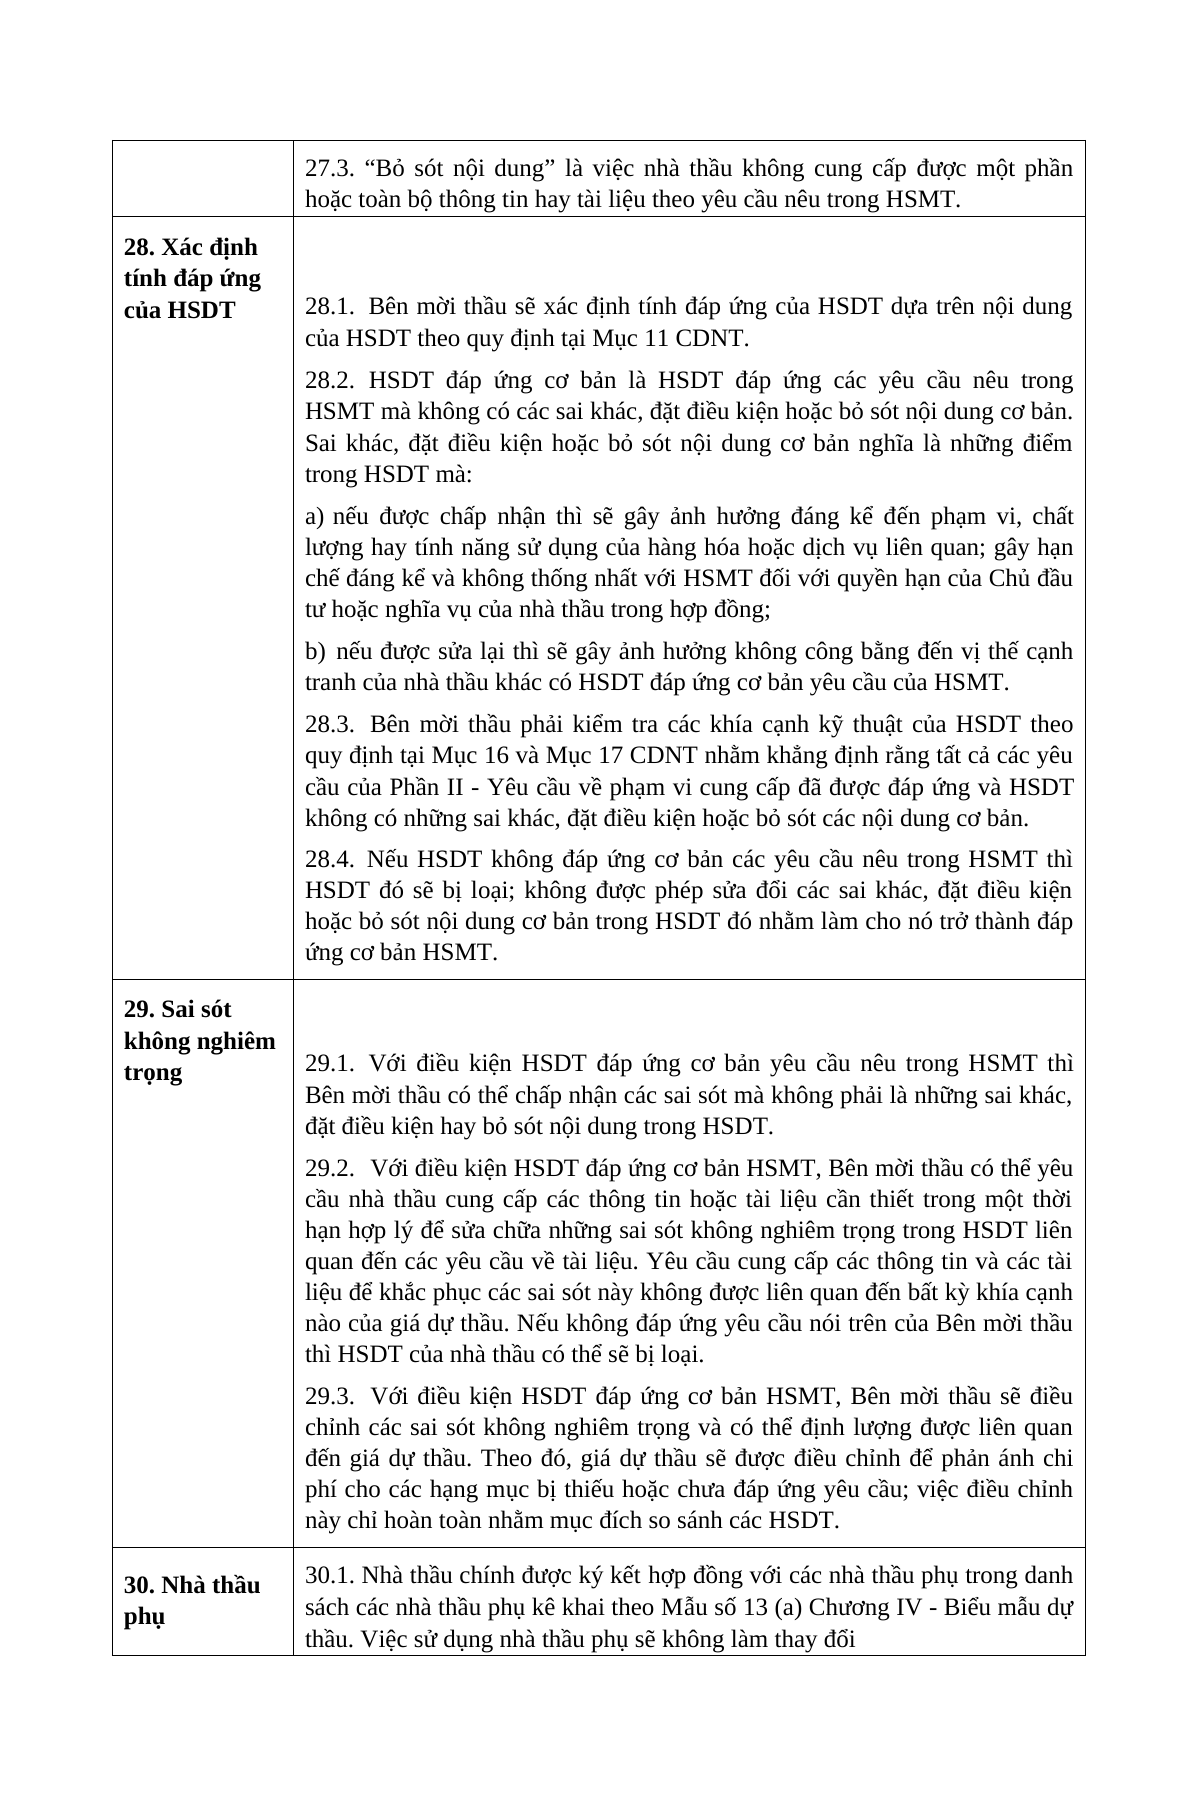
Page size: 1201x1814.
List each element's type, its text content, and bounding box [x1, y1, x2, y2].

table_cell 28. Xác định tính đáp ứng của HSDT [113, 217, 293, 979]
table_cell Bên mời thầu sẽ xác định tính đáp ứng của HSDT dựa trên nội dung của HSDT theo quy định tại Mục 11 CDNT. HSDT đáp ứng cơ bản là HSDT đáp ứng các yêu cầu nêu trong HSMT mà không có các sai khác, đặt điều kiện hoặc bỏ sót nội dung cơ bản. Sai khác, đặt điều kiện hoặc bỏ sót nội dung cơ bản nghĩa là những điểm trong HSDT mà: nếu được chấp nhận thì sẽ gây ảnh hưởng đáng kể đến phạm vi, chất lượng hay tính năng sử dụng của hàng hóa hoặc dịch vụ liên quan; gây hạn chế đáng kể và không thống nhất với HSMT đối với quyền hạn của Chủ đầu tư hoặc nghĩa vụ của nhà thầu trong hợp đồng; nếu được sửa lại thì sẽ gây ảnh hưởng không công bằng đến vị thế cạnh tranh của nhà thầu khác có HSDT đáp ứng cơ bản yêu cầu của HSMT. Bên mời thầu phải kiểm tra các khía cạnh kỹ thuật của HSDT theo quy định tại Mục 16 và Mục 17 CDNT nhằm khẳng định rằng tất cả các yêu cầu của Phần II - Yêu cầu về phạm vi cung cấp đã được đáp ứng và HSDT không có những sai khác, đặt điều kiện hoặc bỏ sót các nội dung cơ bản. Nếu HSDT không đáp ứng cơ bản các yêu cầu nêu trong HSMT thì HSDT đó sẽ bị loại; không được phép sửa đổi các sai khác, đặt điều kiện hoặc bỏ sót nội dung cơ bản trong HSDT đó nhằm làm cho nó trở thành đáp ứng cơ bản HSMT. [294, 217, 1085, 979]
table_header 27.3. “Bỏ sót nội dung” là việc nhà thầu không cung cấp được một phần hoặc toàn bộ thông tin hay tài liệu theo yêu cầu nêu trong HSMT. [294, 141, 1085, 216]
table_cell 29. Sai sót không nghiêm trọng [113, 980, 293, 1547]
table_cell 30. Nhà thầu phụ [113, 1548, 293, 1655]
table_cell 30.1. Nhà thầu chính được ký kết hợp đồng với các nhà thầu phụ trong danh sách các nhà thầu phụ kê khai theo Mẫu số 13 (a) Chương IV - Biểu mẫu dự thầu. Việc sử dụng nhà thầu phụ sẽ không làm thay đổi [294, 1548, 1085, 1655]
table_header [113, 141, 293, 216]
table_cell Với điều kiện HSDT đáp ứng cơ bản yêu cầu nêu trong HSMT thì Bên mời thầu có thể chấp nhận các sai sót mà không phải là những sai khác, đặt điều kiện hay bỏ sót nội dung trong HSDT. Với điều kiện HSDT đáp ứng cơ bản HSMT, Bên mời thầu có thể yêu cầu nhà thầu cung cấp các thông tin hoặc tài liệu cần thiết trong một thời hạn hợp lý để sửa chữa những sai sót không nghiêm trọng trong HSDT liên quan đến các yêu cầu về tài liệu. Yêu cầu cung cấp các thông tin và các tài liệu để khắc phục các sai sót này không được liên quan đến bất kỳ khía cạnh nào của giá dự thầu. Nếu không đáp ứng yêu cầu nói trên của Bên mời thầu thì HSDT của nhà thầu có thể sẽ bị loại. Với điều kiện HSDT đáp ứng cơ bản HSMT, Bên mời thầu sẽ điều chỉnh các sai sót không nghiêm trọng và có thể định lượng được liên quan đến giá dự thầu. Theo đó, giá dự thầu sẽ được điều chỉnh để phản ánh chi phí cho các hạng mục bị thiếu hoặc chưa đáp ứng yêu cầu; việc điều chỉnh này chỉ hoàn toàn nhằm mục đích so sánh các HSDT. [294, 980, 1085, 1547]
